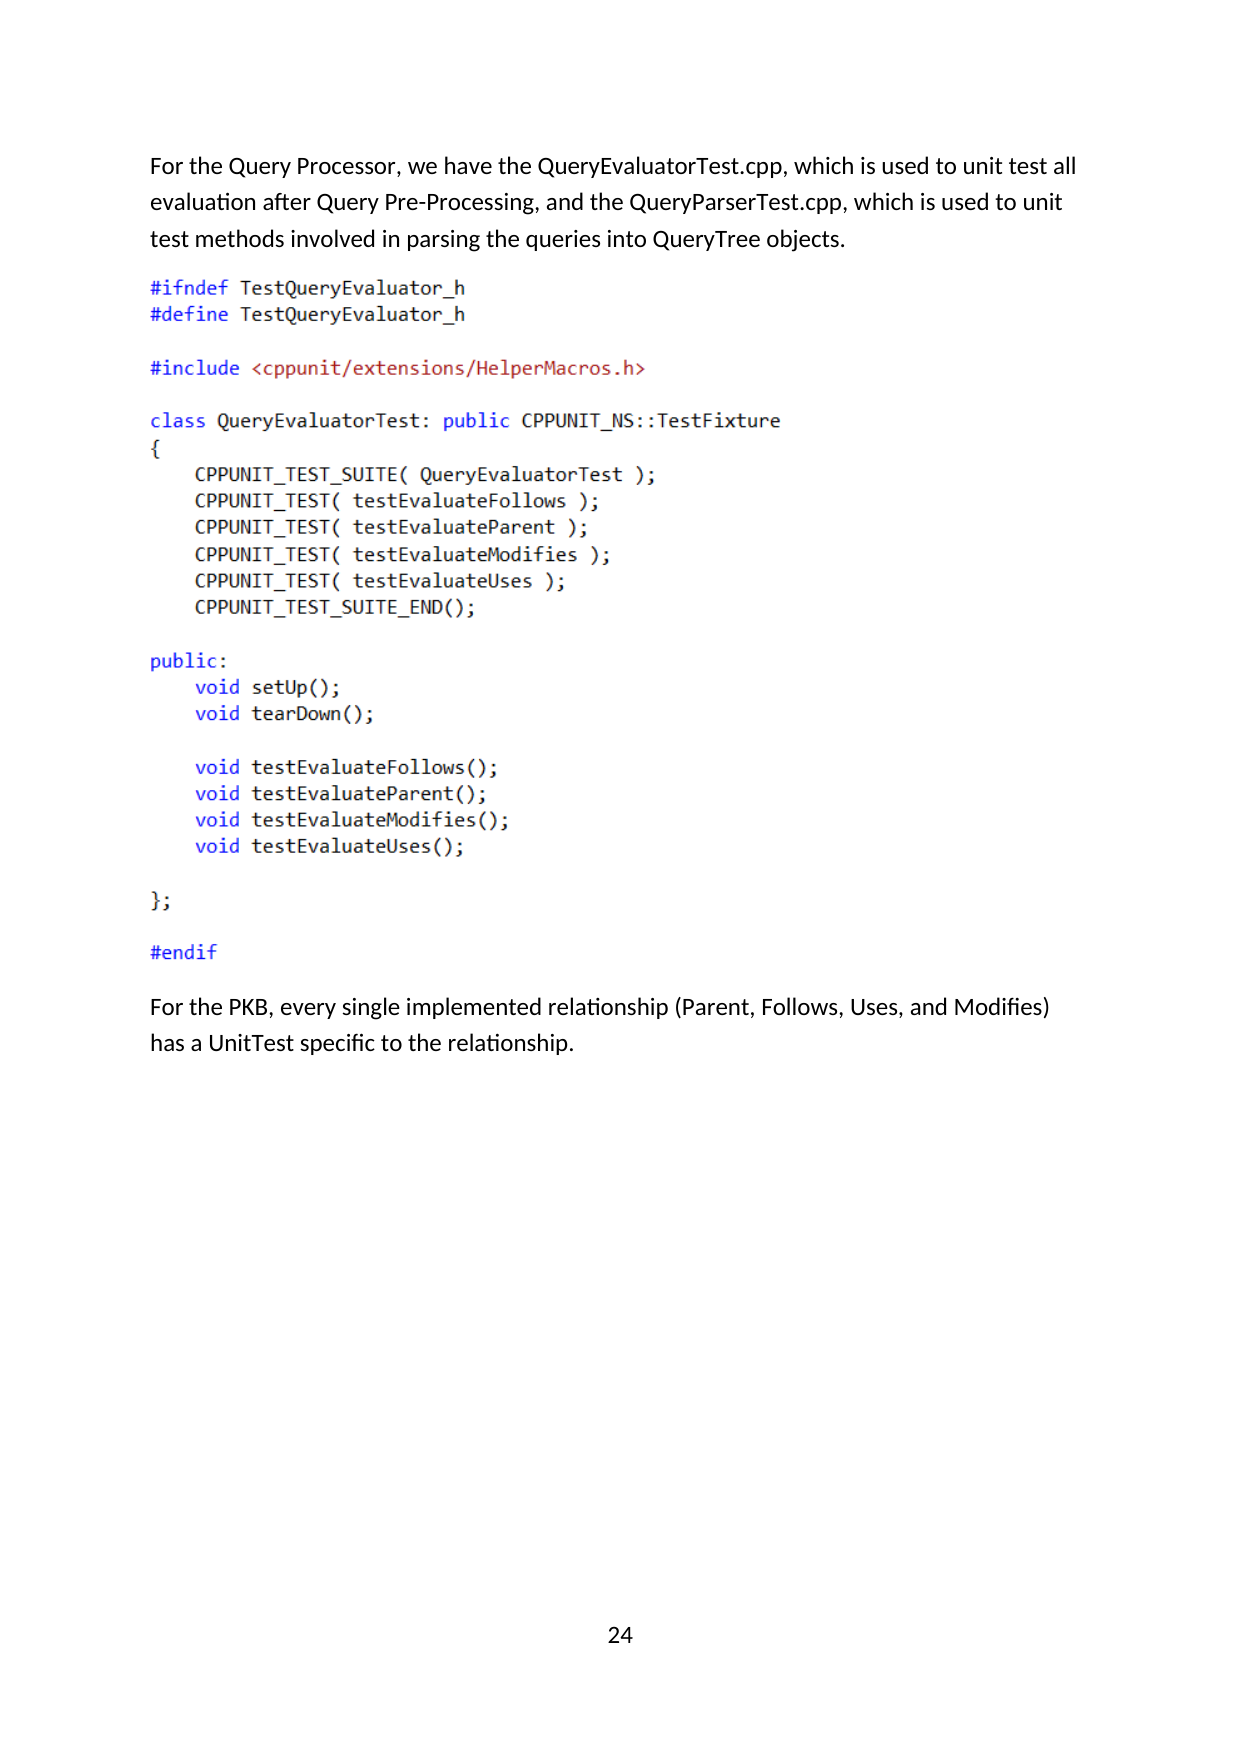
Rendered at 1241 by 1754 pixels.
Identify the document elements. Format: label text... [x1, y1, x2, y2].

picture [150, 276, 806, 968]
text For the Query Processor, we have the QueryEvaluatorTest.cpp, which is used to unit test all evaluation after Query Pre-Processing, and the QueryParserTest.cpp, which is used to unit test methods involved in parsing the queries into QueryTree objects. [150, 150, 1090, 254]
text For the PKB, every single implemented relationship (Parent, Follows, Uses, and Modifies) has a UnitTest specific to the relationship. [150, 991, 1090, 1058]
